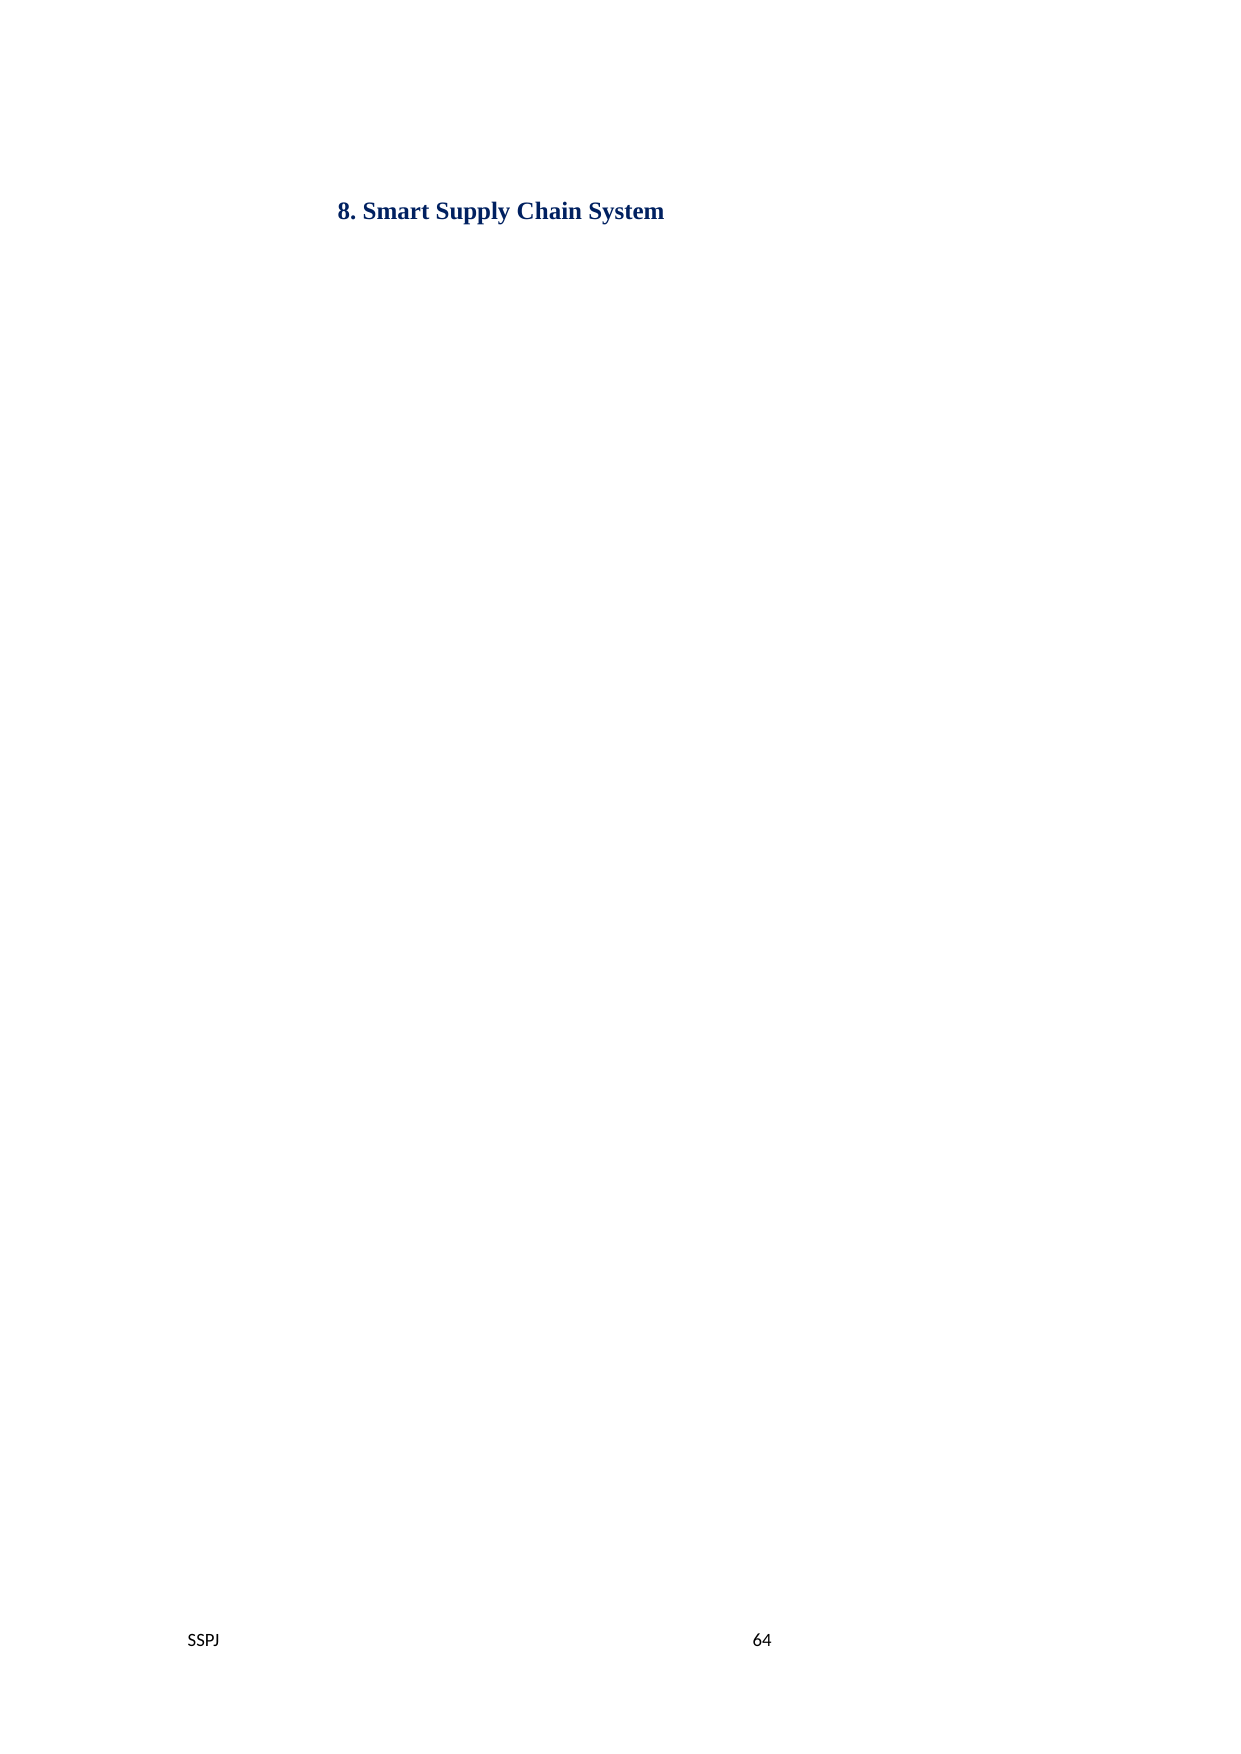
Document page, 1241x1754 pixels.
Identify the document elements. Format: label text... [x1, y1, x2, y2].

text 8. Smart Supply Chain System [262, 194, 1053, 227]
